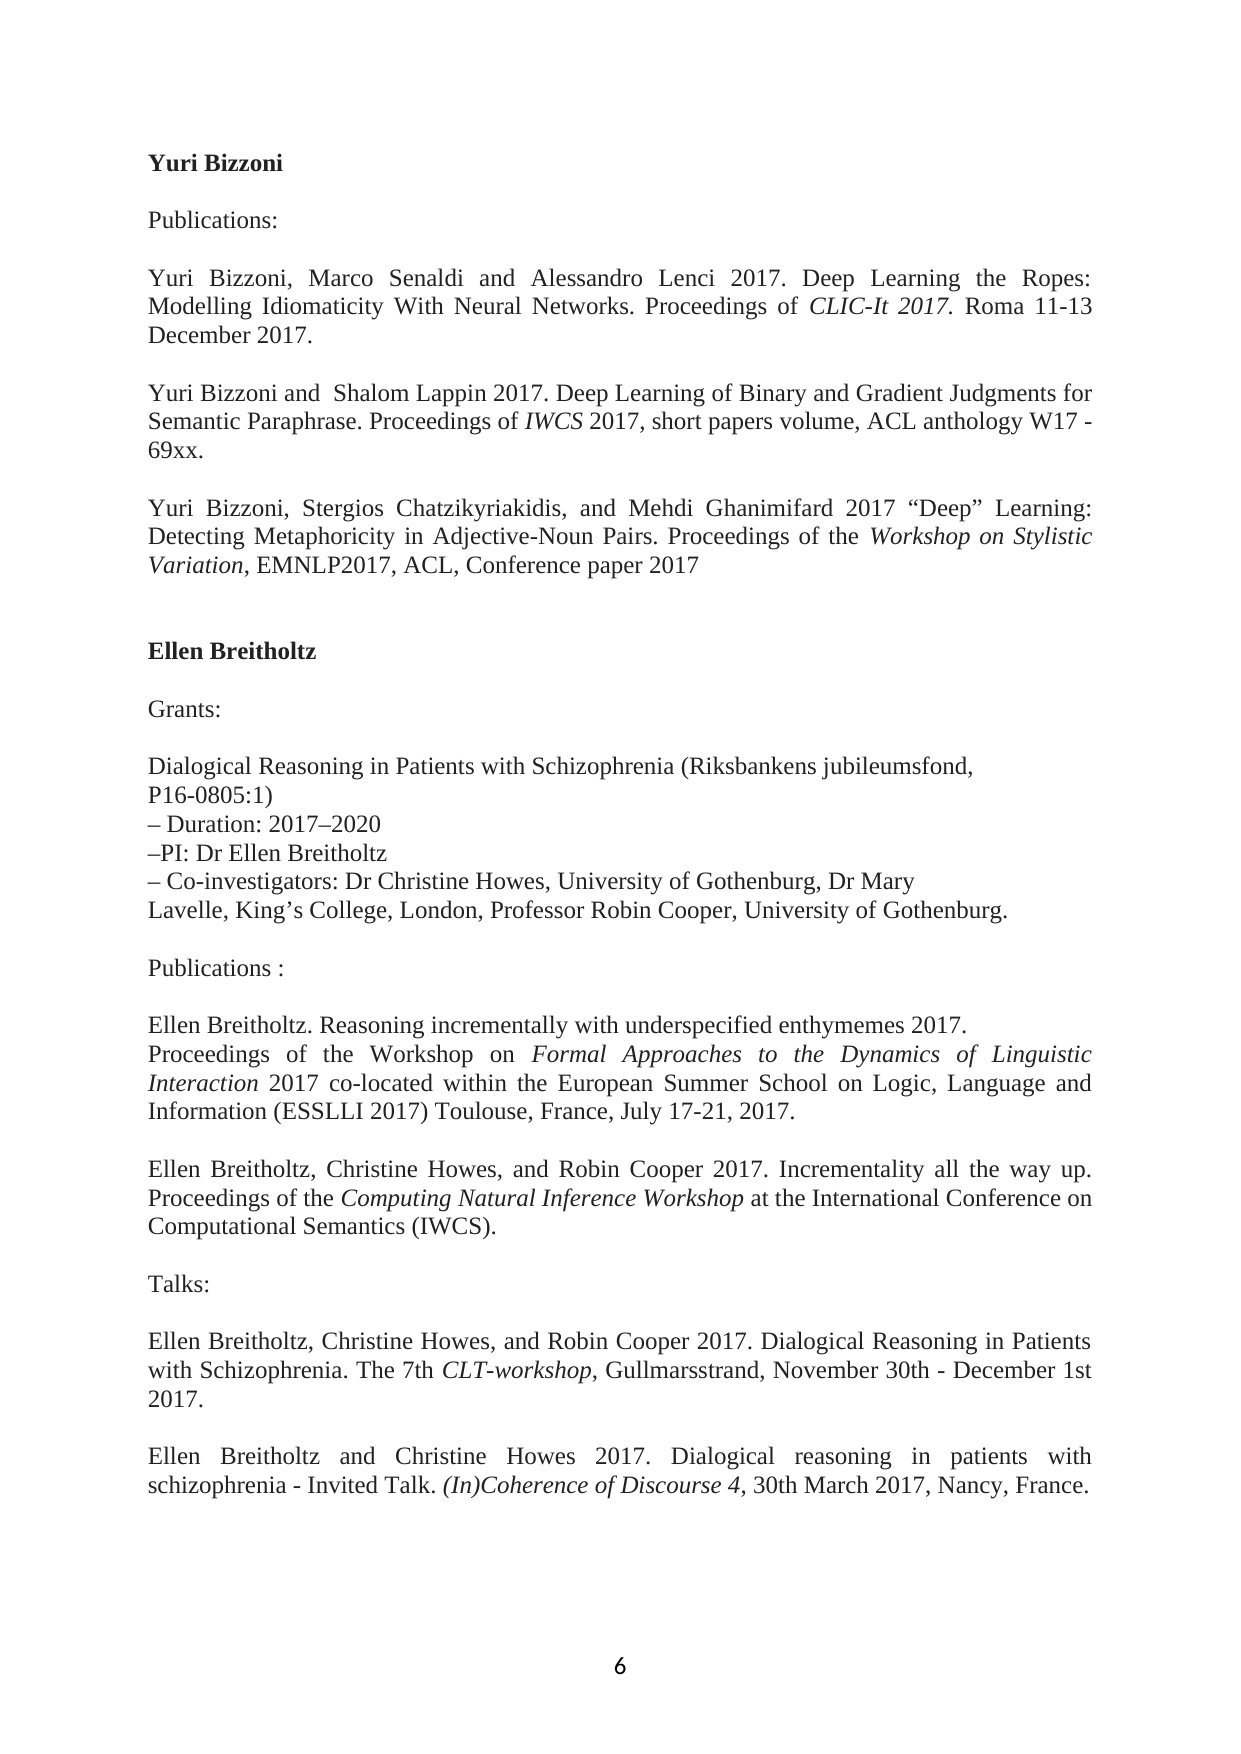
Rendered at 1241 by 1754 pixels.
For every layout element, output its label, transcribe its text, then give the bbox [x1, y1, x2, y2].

text Ellen Breitholtz and Christine Howes 2017. Dialogical reasoning in patients with schizophrenia - Invited Talk. (In)Coherence of Discourse 4, 30th March 2017, Nancy, France. [148, 1441, 1093, 1499]
text Talks: [148, 1269, 1093, 1298]
text – Duration: 2017–2020 [148, 809, 1093, 838]
text Publications : [148, 953, 1093, 981]
text – Co-investigators: Dr Christine Howes, University of Gothenburg, Dr Mary [148, 866, 1093, 895]
text Grants: [148, 694, 1093, 723]
text Ellen Breitholtz, Christine Howes, and Robin Cooper 2017. Incrementality all the way up. Proceedings of the Computing Natural Inference Workshop at the International Conference on Computational Semantics (IWCS). [148, 1154, 1093, 1240]
text Publications: [148, 205, 1093, 234]
text –PI: Dr Ellen Breitholtz [148, 838, 1093, 866]
text Proceedings of the Workshop on Formal Approaches to the Dynamics of Linguistic Interaction 2017 co-located within the European Summer School on Logic, Language and Information (ESSLLI 2017) Toulouse, France, July 17-21, 2017. [148, 1039, 1093, 1125]
text Ellen Breitholtz [148, 636, 1093, 665]
text Yuri Bizzoni, Stergios Chatzikyriakidis, and Mehdi Ghanimifard 2017 “Deep” Learning: Detecting Metaphoricity in Adjective-Noun Pairs. Proceedings of the Workshop on Stylistic Variation, EMNLP2017, ACL, Conference paper 2017 [148, 493, 1093, 579]
text Lavelle, King’s College, London, Professor Robin Cooper, University of Gothenburg. [148, 895, 1093, 924]
text Yuri Bizzoni and Shalom Lappin 2017. Deep Learning of Binary and Gradient Judgments for Semantic Paraphrase. Proceedings of IWCS 2017, short papers volume, ACL anthology W17 - 69xx. [148, 378, 1093, 464]
text P16-0805:1) [148, 780, 1093, 809]
text Ellen Breitholtz. Reasoning incrementally with underspecified enthymemes 2017. [148, 1010, 1093, 1039]
text Ellen Breitholtz, Christine Howes, and Robin Cooper 2017. Dialogical Reasoning in Patients with Schizophrenia. The 7th CLT-workshop, Gullmarsstrand, November 30th - December 1st 2017. [148, 1326, 1093, 1413]
text Dialogical Reasoning in Patients with Schizophrenia (Riksbankens jubileumsfond, [148, 751, 1093, 780]
text Yuri Bizzoni [148, 148, 1093, 176]
text Yuri Bizzoni, Marco Senaldi and Alessandro Lenci 2017. Deep Learning the Ropes: Modelling Idiomaticity With Neural Networks. Proceedings of CLIC-It 2017. Roma 11-13 December 2017. [148, 263, 1093, 349]
